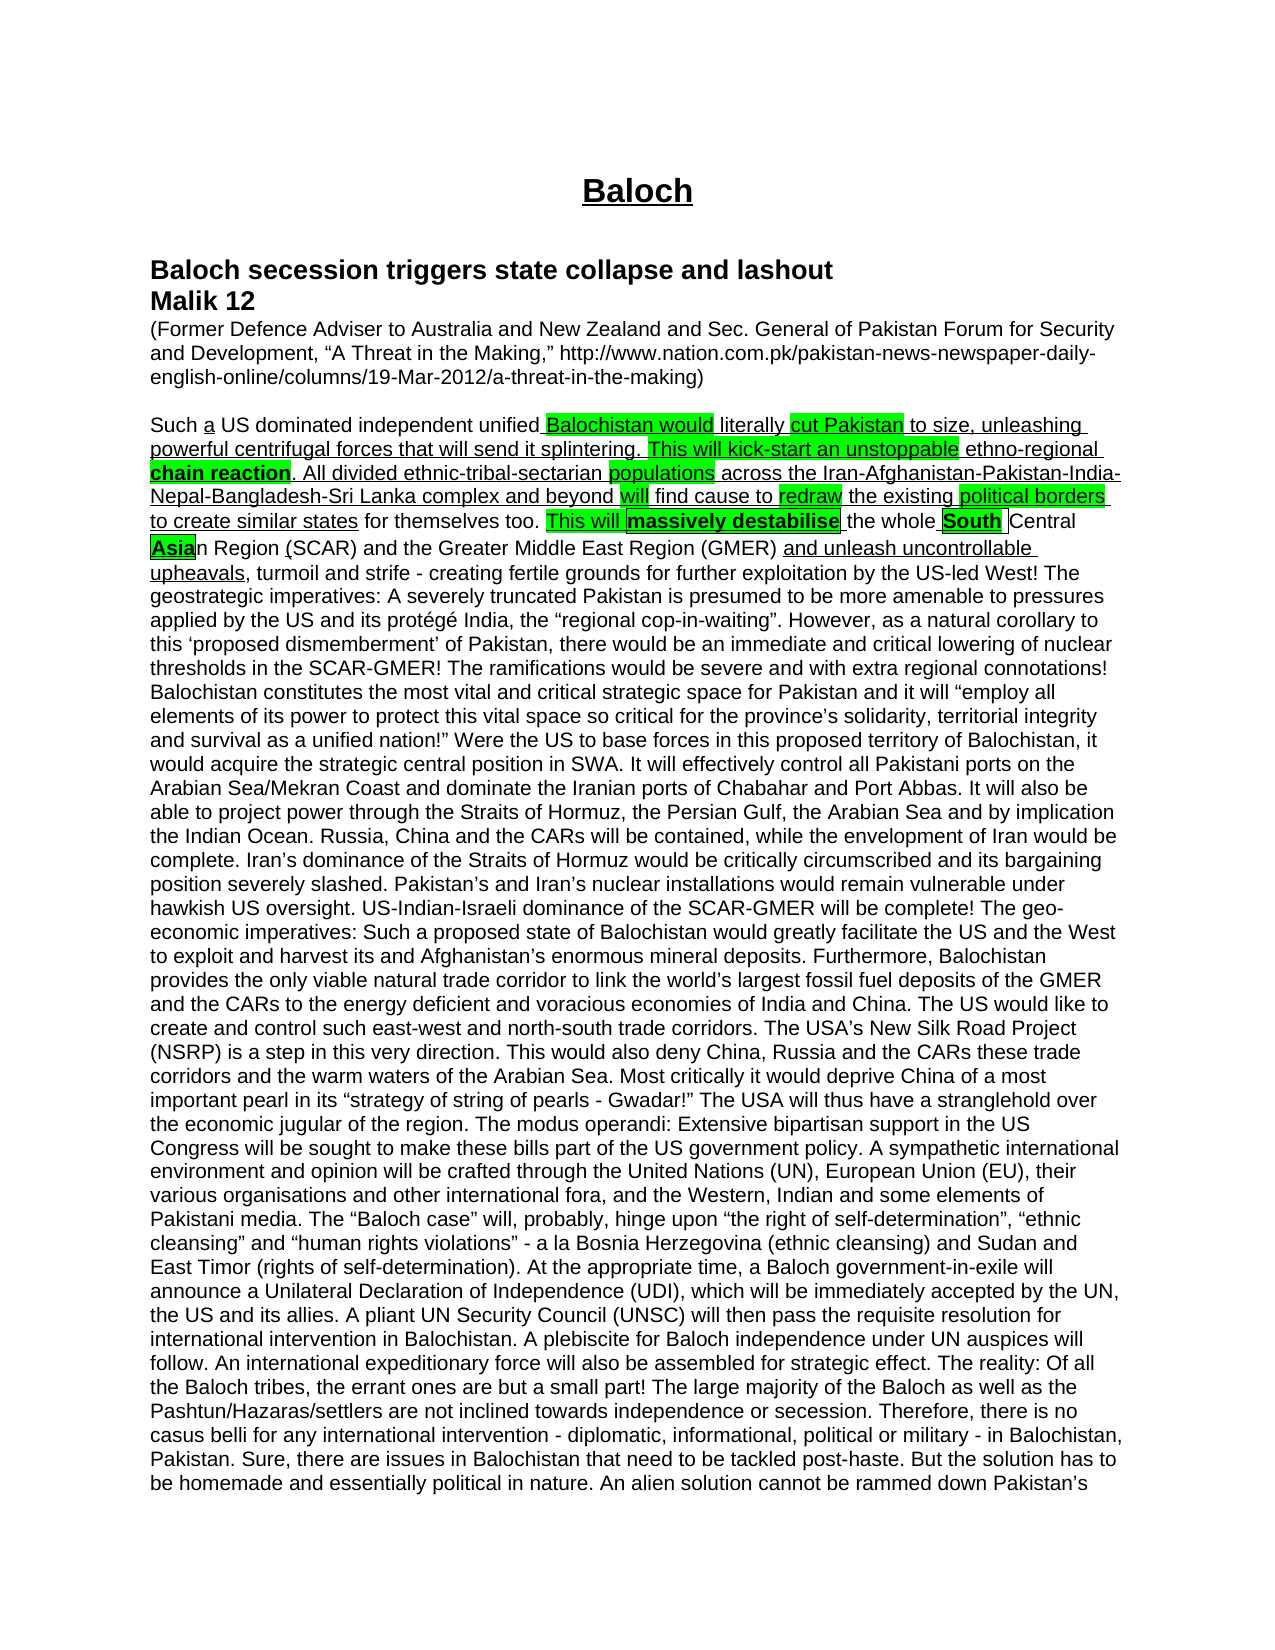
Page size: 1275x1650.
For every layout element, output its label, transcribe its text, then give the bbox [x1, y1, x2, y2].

text (Former Defence Adviser to Australia and New Zealand and Sec. General of Pakistan Forum for Security and Development, “A Threat in the Making,” http://www.nation.com.pk/pakistan-news-newspaper-daily-english-online/columns/19-Mar-2012/a-threat-in-the-making) [150, 317, 1125, 388]
text Malik 12 [150, 285, 1125, 317]
subtitle Baloch [150, 171, 1125, 209]
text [150, 412, 1125, 1495]
subtitle Baloch secession triggers state collapse and lashout [150, 254, 1125, 285]
